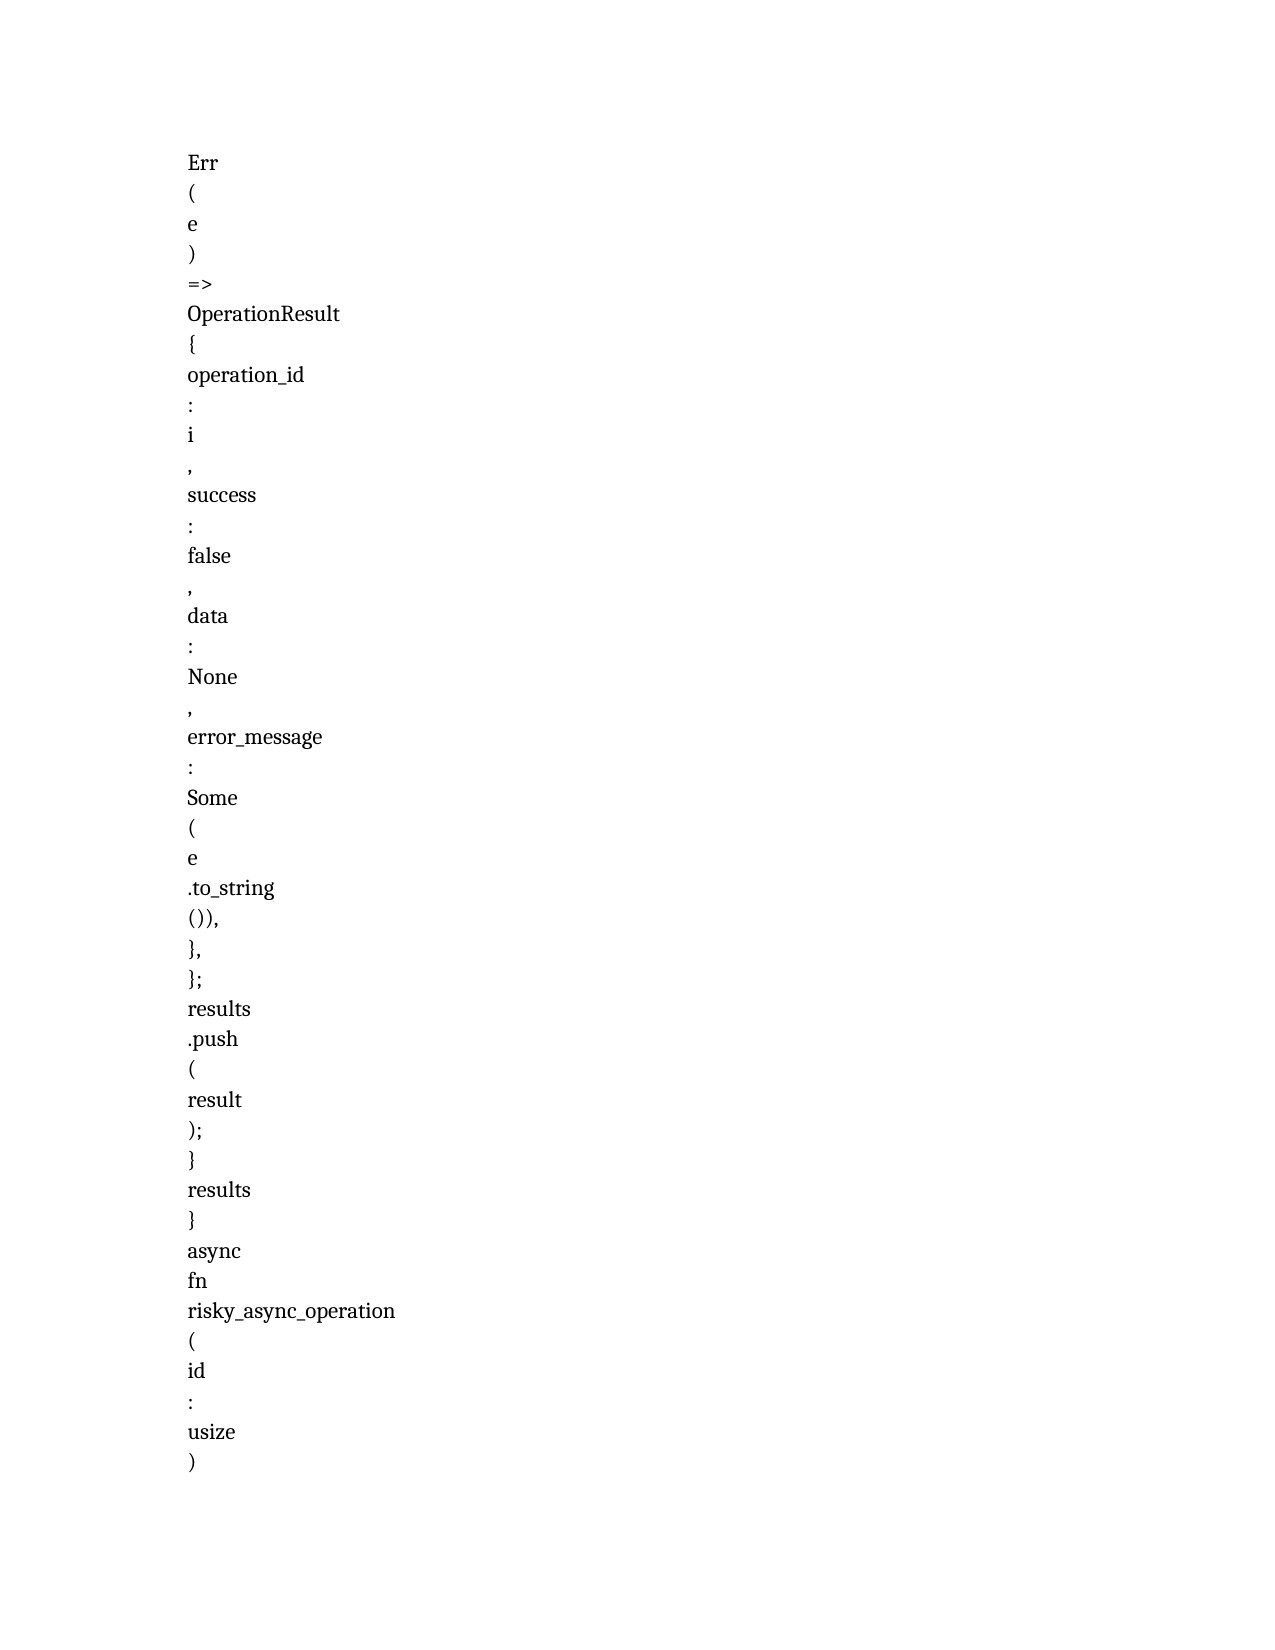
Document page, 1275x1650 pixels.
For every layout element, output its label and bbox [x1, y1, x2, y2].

text [187, 150, 1087, 1475]
